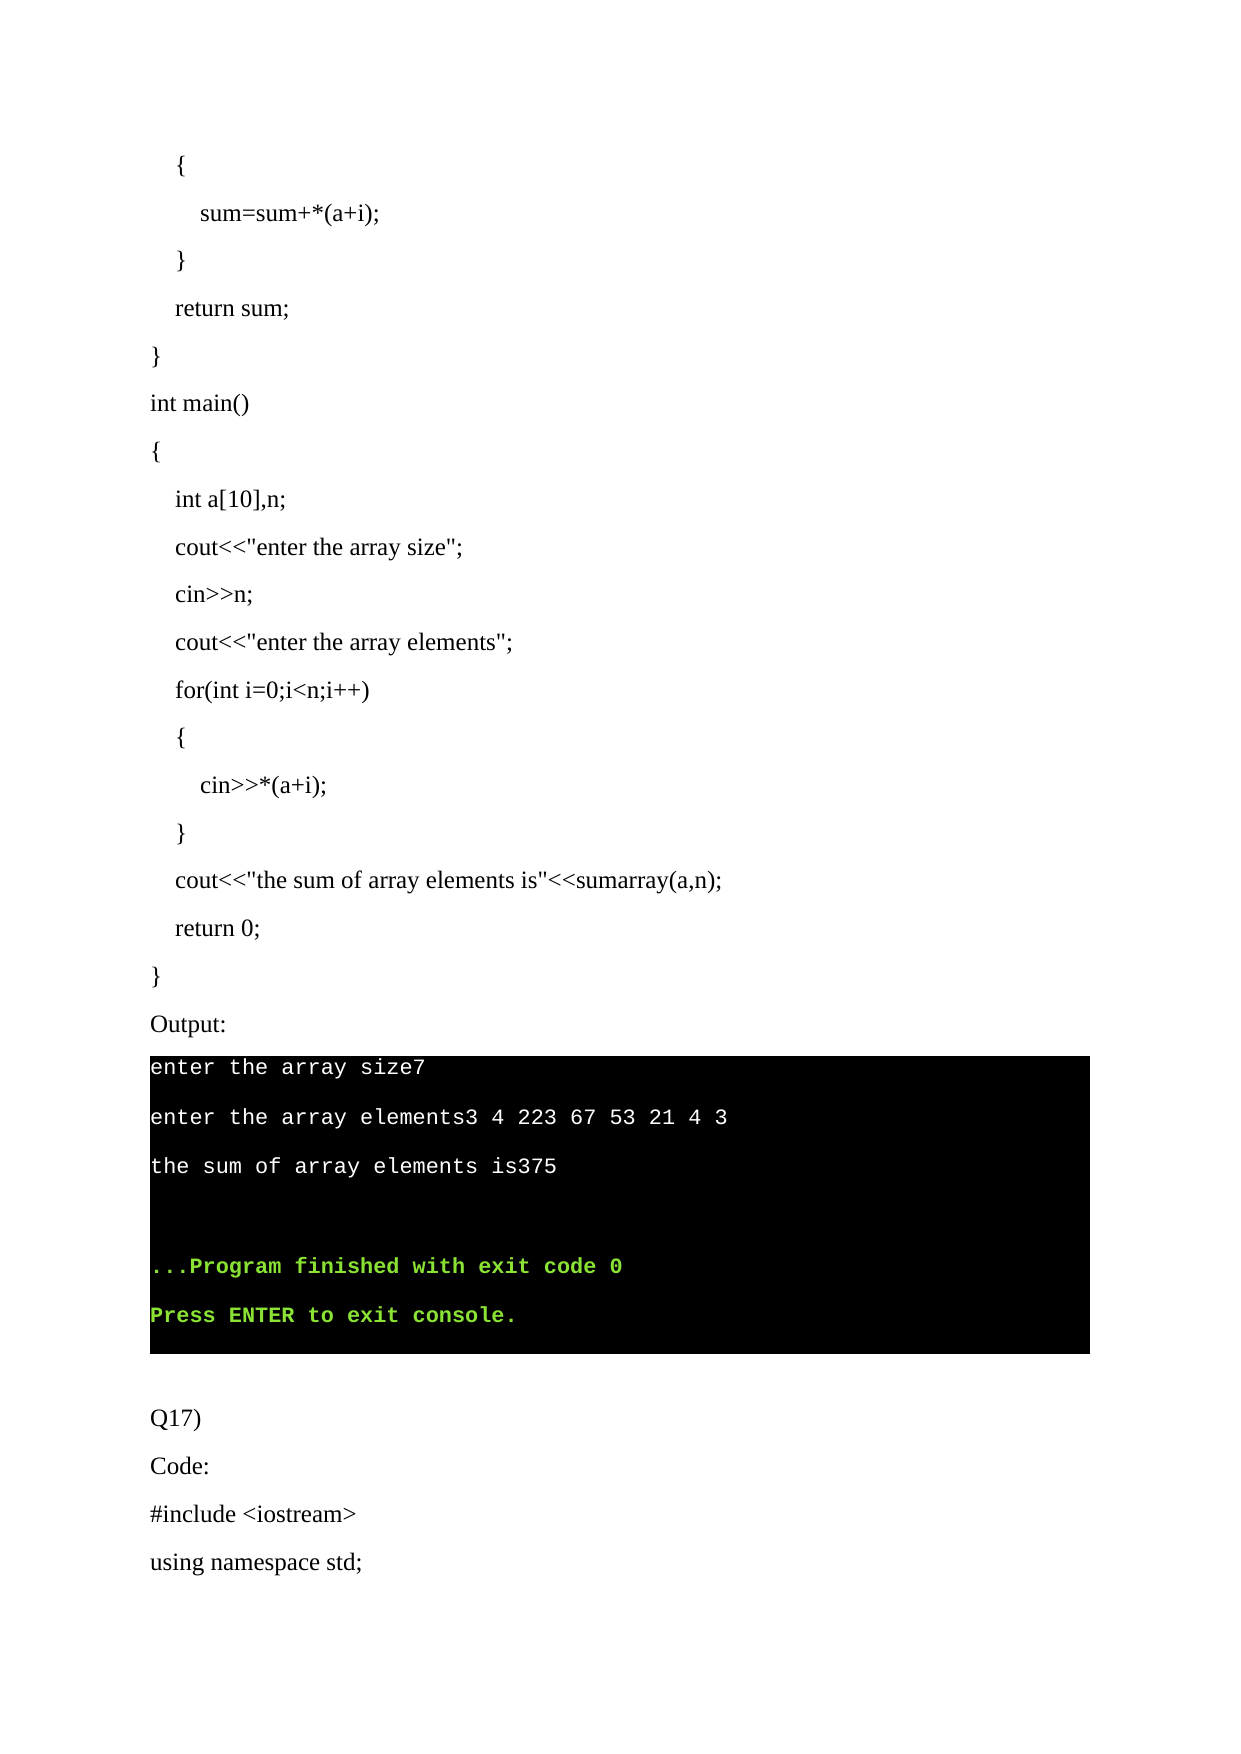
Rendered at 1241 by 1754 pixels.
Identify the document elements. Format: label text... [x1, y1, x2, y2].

text { [150, 436, 1090, 465]
text return sum; [150, 293, 1090, 322]
text ...Program finished with exit code 0 [150, 1255, 1090, 1304]
text using namespace std; [150, 1547, 1090, 1575]
text enter the array elements3 4 223 67 53 21 4 3 [150, 1106, 1090, 1156]
text cin>>*(a+i); [150, 770, 1090, 799]
text enter the array size7 [150, 1056, 1090, 1106]
text the sum of array elements is375 [150, 1156, 1090, 1205]
text #include <iostream> [150, 1499, 1090, 1528]
text } [150, 245, 1090, 274]
text int main() [150, 388, 1090, 417]
text cout<<"enter the array size"; [150, 532, 1090, 560]
text sum=sum+*(a+i); [150, 198, 1090, 226]
text cout<<"enter the array elements"; [150, 627, 1090, 656]
text Press ENTER to exit console. [150, 1304, 1090, 1354]
text cin>>n; [150, 579, 1090, 608]
text for(int i=0;i<n;i++) [150, 675, 1090, 703]
text } [150, 341, 1090, 369]
text } [150, 961, 1090, 990]
text { [150, 722, 1090, 751]
text cout<<"the sum of array elements is"<<sumarray(a,n); [150, 866, 1090, 894]
text Code: [150, 1451, 1090, 1480]
text } [150, 818, 1090, 847]
text return 0; [150, 913, 1090, 942]
text Output: [150, 1009, 1090, 1037]
text Q17) [150, 1403, 1090, 1432]
text { [150, 150, 1090, 179]
text int a[10],n; [150, 484, 1090, 513]
